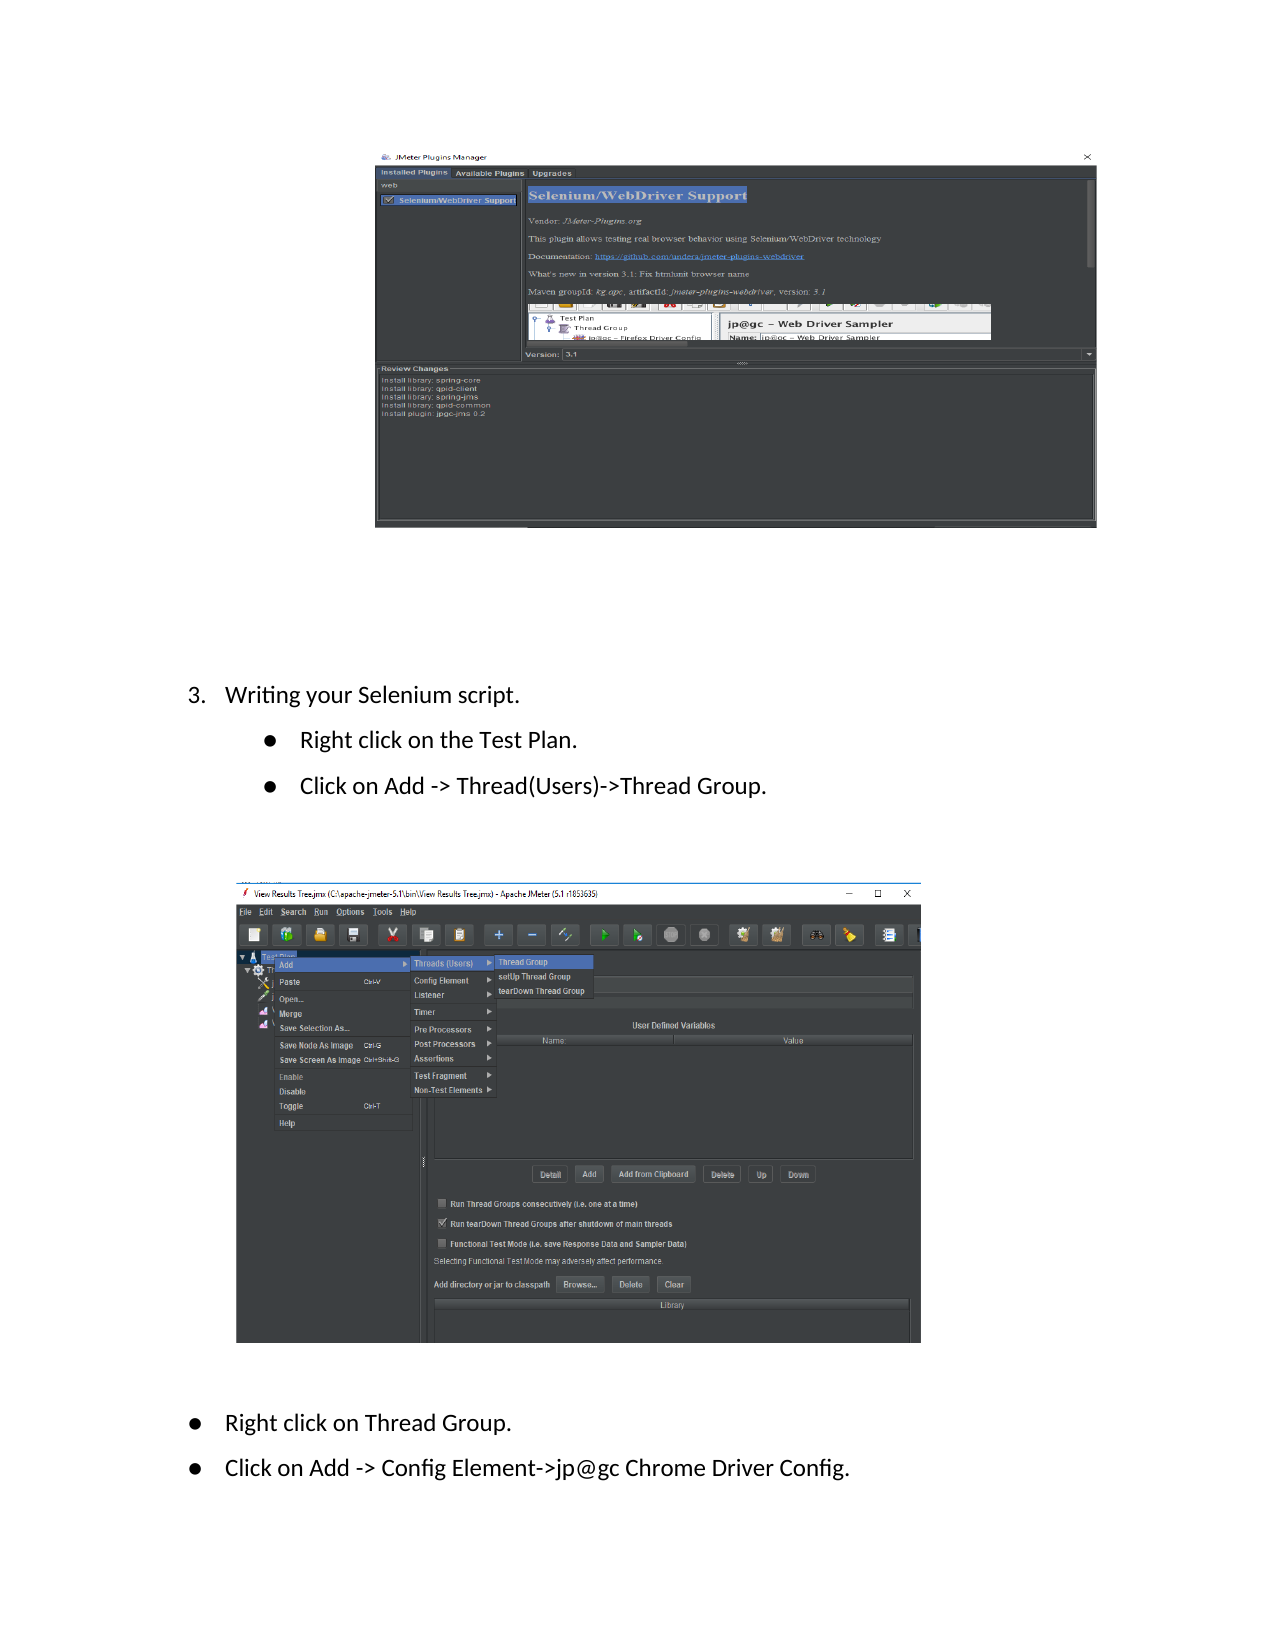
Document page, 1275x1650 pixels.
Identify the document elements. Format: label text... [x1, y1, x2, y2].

list Writing your Selenium script. [187, 679, 1125, 709]
list Click on Add -> Config Element->jp@gc Chrome Driver Config. [187, 1452, 1125, 1483]
picture [236, 882, 921, 1343]
list Right click on Thread Group. [187, 1407, 1125, 1437]
list Click on Add -> Thread(Users)->Thread Group. [262, 770, 1125, 801]
list Right click on the Test Plan. [262, 725, 1125, 755]
picture [375, 150, 1097, 528]
